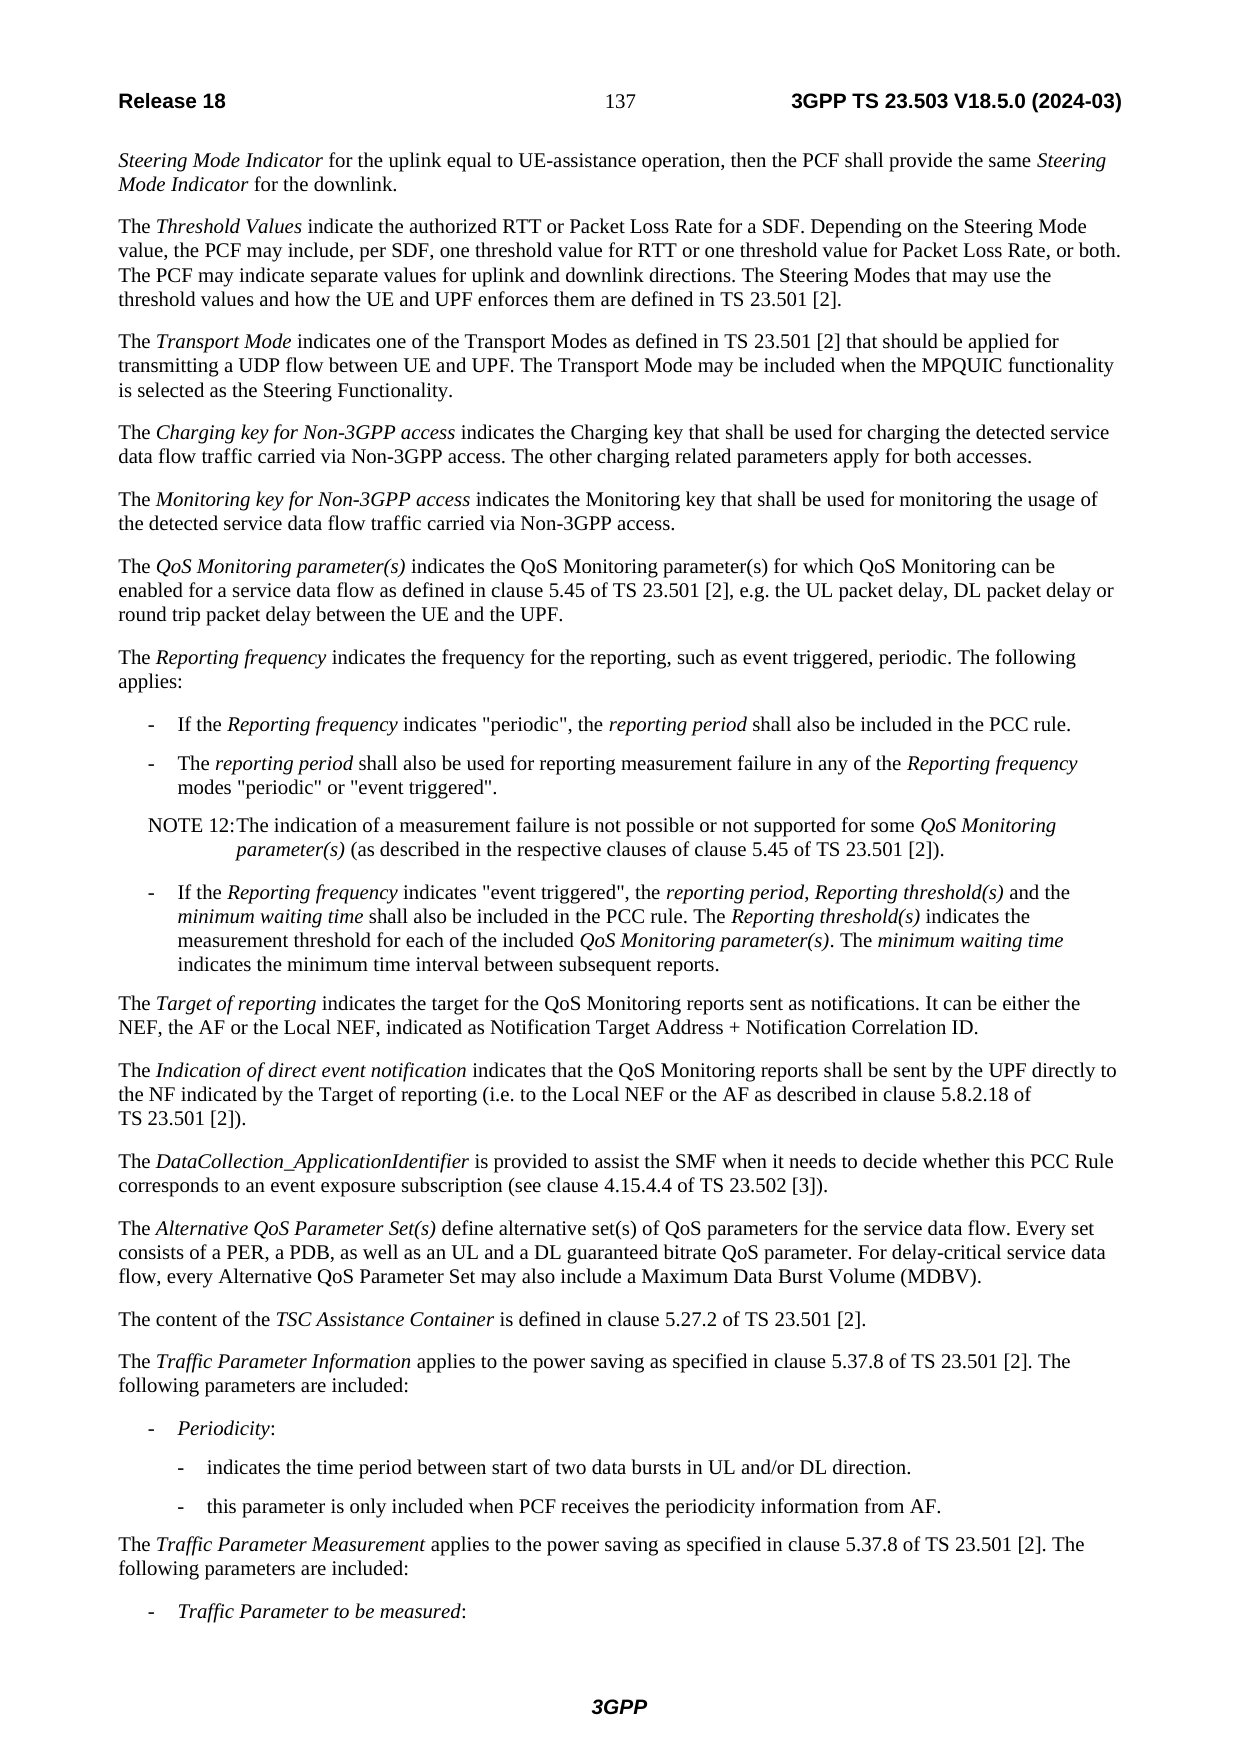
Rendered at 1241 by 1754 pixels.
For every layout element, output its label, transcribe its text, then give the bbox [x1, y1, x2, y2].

text The Traffic Parameter Information applies to the power saving as specified in clause 5.37.8 of TS 23.501 [2]. The following parameters are included: [118, 1349, 1122, 1397]
text The Charging key for Non-3GPP access indicates the Charging key that shall be used for charging the detected service data flow traffic carried via Non-3GPP access. The other charging related parameters apply for both accesses. [118, 420, 1122, 468]
text - indicates the time period between start of two data bursts in UL and/or DL direction. [177, 1455, 1122, 1479]
text The Threshold Values indicate the authorized RTT or Packet Loss Rate for a SDF. Depending on the Steering Mode value, the PCF may include, per SDF, one threshold value for RTT or one threshold value for Packet Loss Rate, or both. The PCF may indicate separate values for uplink and downlink directions. The Steering Modes that may use the threshold values and how the UE and UPF enforces them are defined in TS 23.501 [2]. [118, 214, 1122, 311]
text The Reporting frequency indicates the frequency for the reporting, such as event triggered, periodic. The following applies: [118, 645, 1122, 693]
text The Monitoring key for Non-3GPP access indicates the Monitoring key that shall be used for monitoring the usage of the detected service data flow traffic carried via Non-3GPP access. [118, 487, 1122, 535]
text The Traffic Parameter Measurement applies to the power saving as specified in clause 5.37.8 of TS 23.501 [2]. The following parameters are included: [118, 1532, 1122, 1580]
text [118, 147, 1122, 196]
text The Transport Mode indicates one of the Transport Modes as defined in TS 23.501 [2] that should be applied for transmitting a UDP flow between UE and UPF. The Transport Mode may be included when the MPQUIC functionality is selected as the Steering Functionality. [118, 329, 1122, 402]
text The DataCollection_ApplicationIdentifier is provided to assist the SMF when it needs to decide whether this PCC Rule corresponds to an event exposure subscription (see clause 4.15.4.4 of TS 23.502 [3]). [118, 1149, 1122, 1197]
text - Traffic Parameter to be measured: [148, 1599, 1122, 1623]
text The Target of reporting indicates the target for the QoS Monitoring reports sent as notifications. It can be either the NEF, the AF or the Local NEF, indicated as Notification Target Address + Notification Correlation ID. [118, 991, 1122, 1039]
text NOTE 12: The indication of a measurement failure is not possible or not supported for some QoS Monitoring parameter(s) (as described in the respective clauses of clause 5.45 of TS 23.501 [2]). [148, 813, 1122, 861]
text The Alternative QoS Parameter Set(s) define alternative set(s) of QoS parameters for the service data flow. Every set consists of a PER, a PDB, as well as an UL and a DL guaranteed bitrate QoS parameter. For delay-critical service data flow, every Alternative QoS Parameter Set may also include a Maximum Data Burst Volume (MDBV). [118, 1216, 1122, 1288]
text - Periodicity: [148, 1416, 1122, 1440]
text - this parameter is only included when PCF receives the periodicity information from AF. [177, 1493, 1122, 1518]
text The Indication of direct event notification indicates that the QoS Monitoring reports shall be sent by the UPF directly to the NF indicated by the Target of reporting (i.e. to the Local NEF or the AF as described in clause 5.8.2.18 of TS 23.501 [2]). [118, 1058, 1122, 1130]
text - If the Reporting frequency indicates "periodic", the reporting period shall also be included in the PCC rule. [148, 712, 1122, 736]
text The QoS Monitoring parameter(s) indicates the QoS Monitoring parameter(s) for which QoS Monitoring can be enabled for a service data flow as defined in clause 5.45 of TS 23.501 [2], e.g. the UL packet delay, DL packet delay or round trip packet delay between the UE and the UPF. [118, 554, 1122, 626]
text - The reporting period shall also be used for reporting measurement failure in any of the Reporting frequency modes "periodic" or "event triggered". [148, 751, 1122, 799]
text The content of the TSC Assistance Container is defined in clause 5.27.2 of TS 23.501 [2]. [118, 1307, 1122, 1331]
text - If the Reporting frequency indicates "event triggered", the reporting period, Reporting threshold(s) and the minimum waiting time shall also be included in the PCC rule. The Reporting threshold(s) indicates the measurement threshold for each of the included QoS Monitoring parameter(s). The minimum waiting time indicates the minimum time interval between subsequent reports. [148, 880, 1122, 976]
